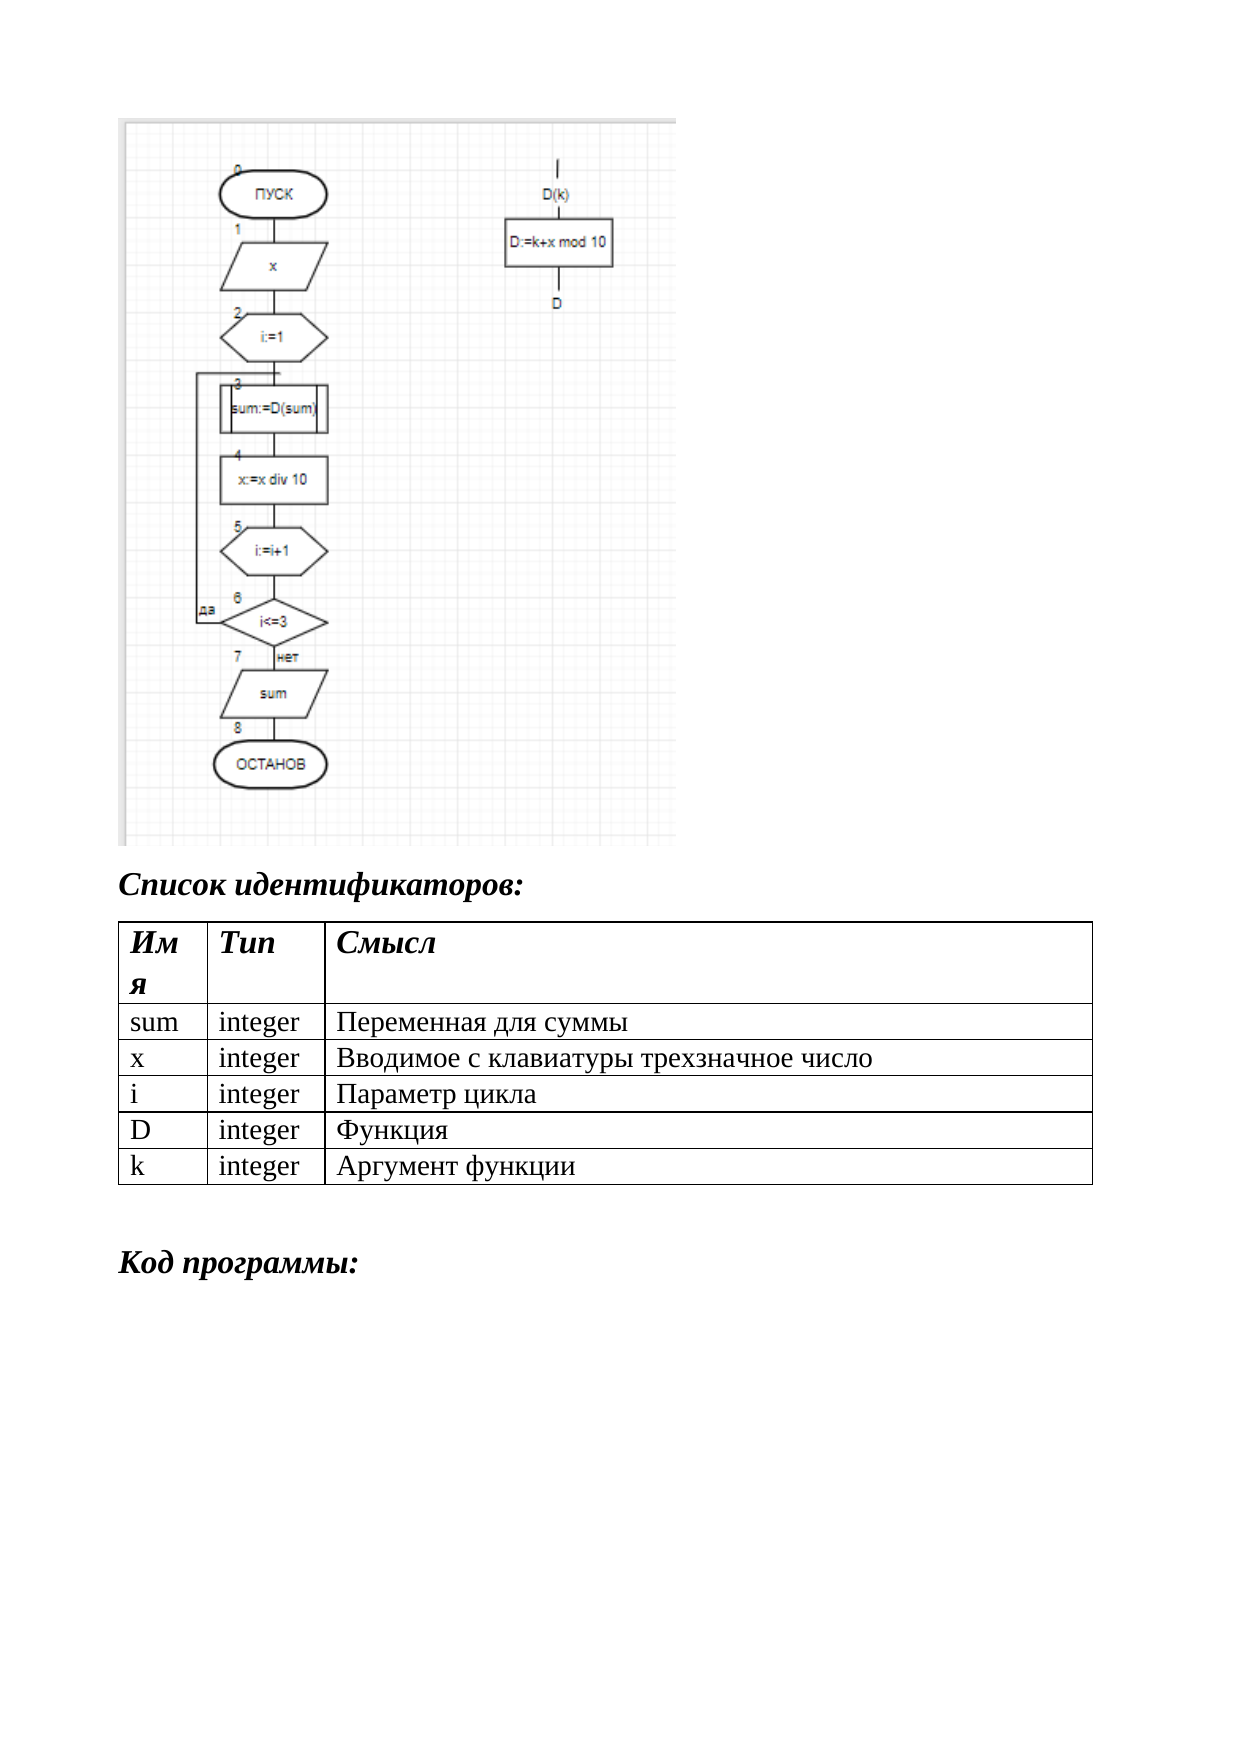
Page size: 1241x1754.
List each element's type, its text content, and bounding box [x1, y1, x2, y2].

table_cell Вводимое с клавиатуры трехзначное число [326, 1040, 1092, 1075]
table_cell integer [208, 1076, 324, 1111]
table_header Смысл [326, 923, 1092, 1003]
table_cell Функция [326, 1113, 1092, 1147]
text Код программы: [118, 1242, 1152, 1280]
table_cell sum [119, 1004, 207, 1039]
table_cell k [119, 1149, 207, 1184]
text Список идентификаторов: [118, 864, 1152, 902]
table_cell x [119, 1040, 207, 1075]
table_cell integer [208, 1149, 324, 1184]
table_cell i [119, 1076, 207, 1111]
table_cell Аргумент функции [326, 1149, 1092, 1184]
table_cell Параметр цикла [326, 1076, 1092, 1111]
table_header Имя [119, 923, 207, 1003]
table_header Тип [208, 923, 324, 1003]
table_cell integer [208, 1040, 324, 1075]
table_cell integer [208, 1113, 324, 1147]
table_cell Переменная для суммы [326, 1004, 1092, 1039]
table_cell integer [208, 1004, 324, 1039]
table_cell D [119, 1113, 207, 1147]
picture [118, 118, 676, 846]
